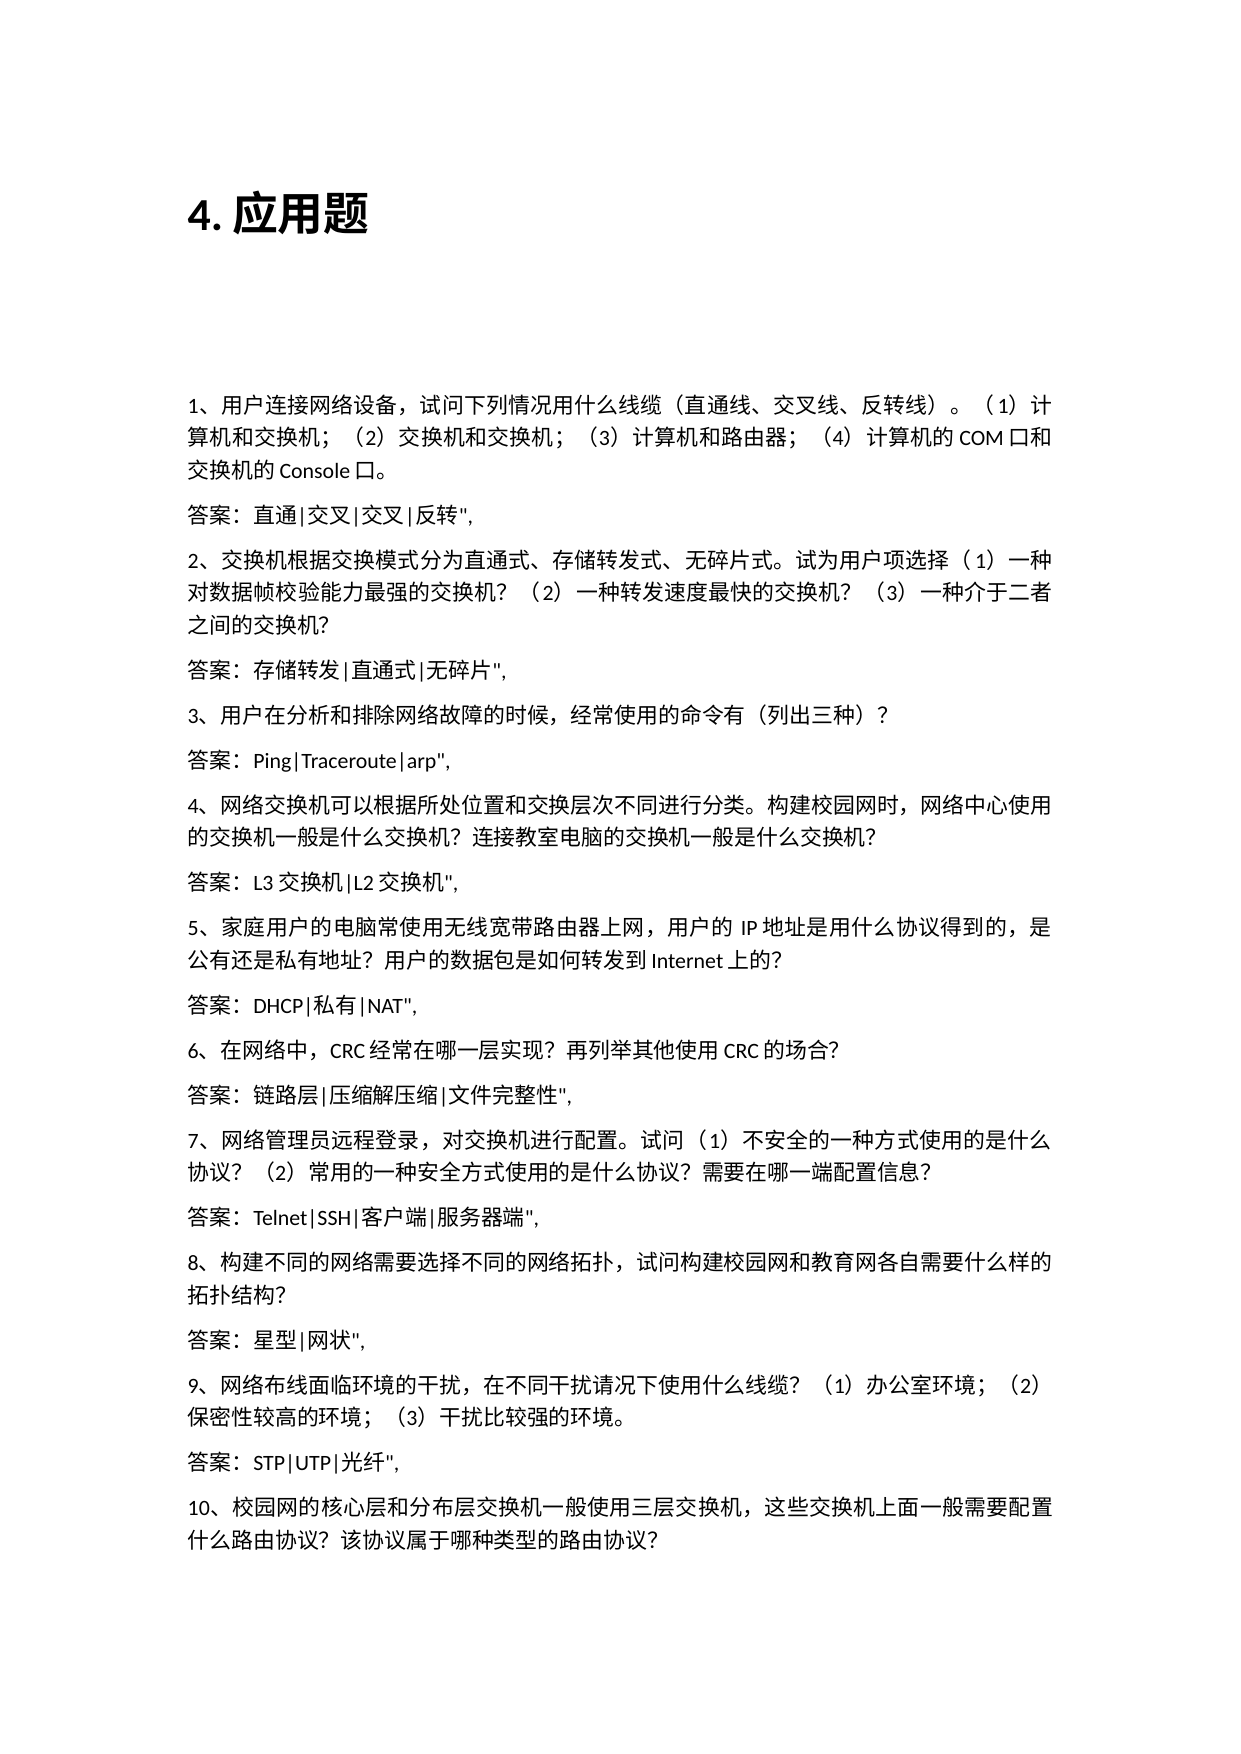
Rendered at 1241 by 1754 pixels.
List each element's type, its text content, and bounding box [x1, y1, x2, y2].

text 7、网络管理员远程登录，对交换机进行配置。试问（1）不安全的一种方式使用的是什么协议？（2）常用的一种安全方式使用的是什么协议？需要在哪一端配置信息？ [187, 1122, 1053, 1187]
text 6、在网络中，CRC经常在哪一层实现？再列举其他使用CRC的场合？ [187, 1032, 1053, 1065]
text 2、交换机根据交换模式分为直通式、存储转发式、无碎片式。试为用户项选择（1）一种对数据帧校验能力最强的交换机？（2）一种转发速度最快的交换机？（3）一种介于二者之间的交换机？ [187, 542, 1053, 640]
text 答案：直通|交叉|交叉|反转", [187, 497, 1053, 530]
text 答案：Telnet|SSH|客户端|服务器端", [187, 1200, 1053, 1232]
text 答案：STP|UTP|光纤", [187, 1445, 1053, 1477]
text 1、用户连接网络设备，试问下列情况用什么线缆（直通线、交叉线、反转线）。（1）计算机和交换机；（2）交换机和交换机；（3）计算机和路由器；（4）计算机的COM口和交换机的Console口。 [187, 387, 1053, 485]
text 答案：存储转发|直通式|无碎片", [187, 652, 1053, 685]
text 答案：星型|网状", [187, 1322, 1053, 1355]
subtitle 应用题 [187, 162, 1053, 259]
text 答案：Ping|Traceroute|arp", [187, 742, 1053, 775]
text 10、校园网的核心层和分布层交换机一般使用三层交换机，这些交换机上面一般需要配置什么路由协议？该协议属于哪种类型的路由协议？ [187, 1490, 1053, 1555]
text 8、构建不同的网络需要选择不同的网络拓扑，试问构建校园网和教育网各自需要什么样的拓扑结构？ [187, 1245, 1053, 1310]
text 答案：L3交换机|L2交换机", [187, 865, 1053, 897]
text 5、家庭用户的电脑常使用无线宽带路由器上网，用户的IP地址是用什么协议得到的，是公有还是私有地址？用户的数据包是如何转发到Internet上的？ [187, 910, 1053, 975]
text 9、网络布线面临环境的干扰，在不同干扰请况下使用什么线缆？（1）办公室环境；（2）保密性较高的环境；（3）干扰比较强的环境。 [187, 1367, 1053, 1432]
text 4、网络交换机可以根据所处位置和交换层次不同进行分类。构建校园网时，网络中心使用的交换机一般是什么交换机？连接教室电脑的交换机一般是什么交换机？ [187, 787, 1053, 852]
text 答案：DHCP|私有|NAT", [187, 987, 1053, 1020]
text 答案：链路层|压缩解压缩|文件完整性", [187, 1077, 1053, 1110]
text 3、用户在分析和排除网络故障的时候，经常使用的命令有（列出三种）？ [187, 697, 1053, 730]
